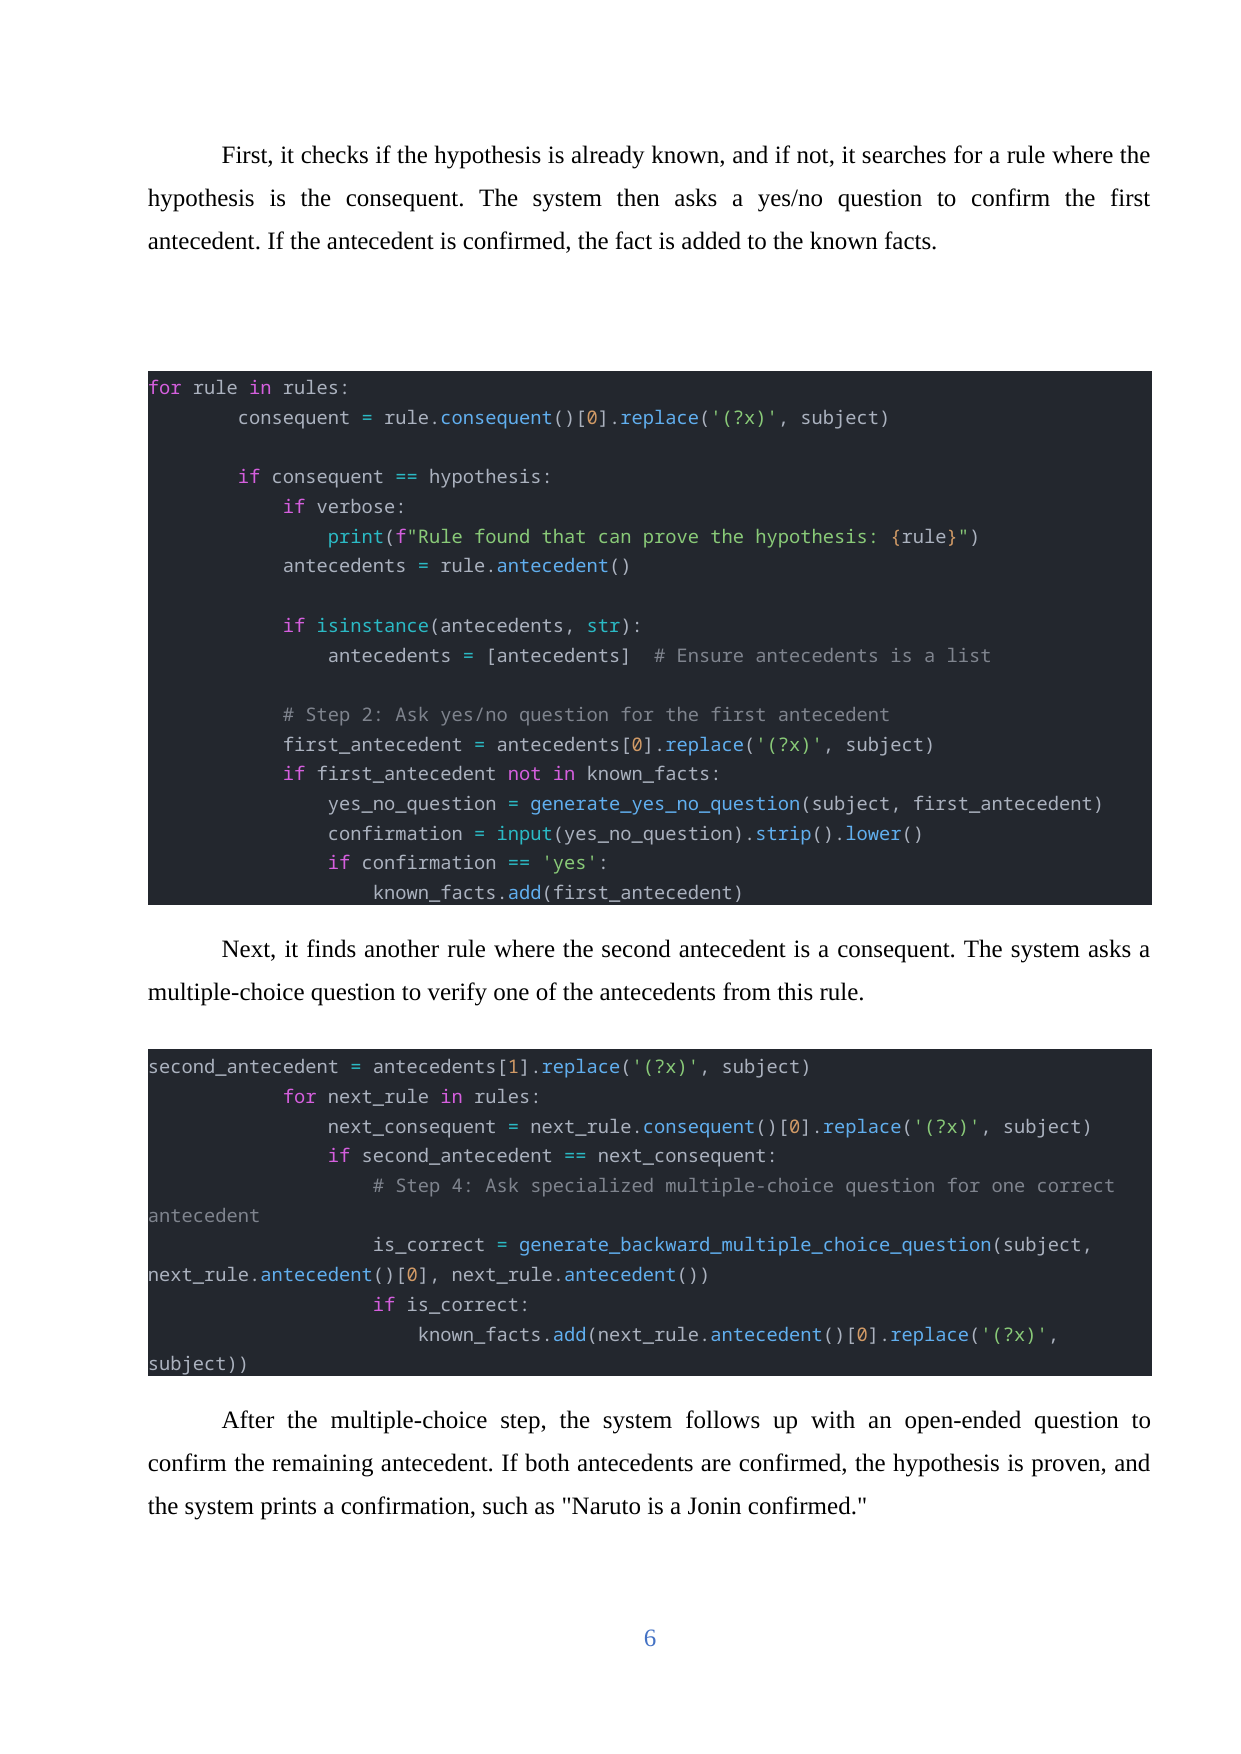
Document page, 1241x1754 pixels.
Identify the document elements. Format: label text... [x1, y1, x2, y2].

text antecedents = rule.antecedent() [148, 549, 1152, 578]
text # Step 2: Ask yes/no question for the first antecedent [148, 697, 1152, 727]
text antecedents = [antecedents] # Ensure antecedents is a list [148, 638, 1152, 667]
text if verbose: [148, 489, 1152, 519]
text is_correct = generate_backward_multiple_choice_question(subject, next_rule.antecedent()[0], next_rule.antecedent()) [148, 1228, 1152, 1287]
text After the multiple-choice step, the system follows up with an open-ended question to confirm the remaining antecedent. If both antecedents are confirmed, the hypothesis is proven, and the system prints a confirmation, such as "Naruto is a Jonin confirmed." [148, 1405, 1152, 1520]
text First, it checks if the hypothesis is already known, and if not, it searches for a rule where the hypothesis is the consequent. The system then asks a yes/no question to confirm the first antecedent. If the antecedent is confirmed, the fact is added to the known facts. [148, 140, 1152, 255]
text if consequent == hypothesis: [148, 459, 1152, 489]
text if second_antecedent == next_consequent: [148, 1138, 1152, 1168]
text if isinstance(antecedents, str): [148, 608, 1152, 638]
text known_facts.add(next_rule.antecedent()[0].replace('(?x)', subject)) [148, 1317, 1152, 1376]
text if first_antecedent not in known_facts: [148, 756, 1152, 786]
text if confirmation == 'yes': [148, 846, 1152, 875]
text for rule in rules: [148, 371, 1152, 400]
text # Step 4: Ask specialized multiple-choice question for one correct antecedent [148, 1168, 1152, 1228]
text next_consequent = next_rule.consequent()[0].replace('(?x)', subject) [148, 1109, 1152, 1138]
text second_antecedent = antecedents[1].replace('(?x)', subject) [148, 1049, 1152, 1079]
text yes_no_question = generate_yes_no_question(subject, first_antecedent) [148, 786, 1152, 816]
text if is_correct: [148, 1287, 1152, 1317]
text print(f"Rule found that can prove the hypothesis: {rule}") [148, 519, 1152, 549]
text consequent = rule.consequent()[0].replace('(?x)', subject) [148, 400, 1152, 430]
text known_facts.add(first_antecedent) [148, 875, 1152, 905]
text first_antecedent = antecedents[0].replace('(?x)', subject) [148, 727, 1152, 756]
text confirmation = input(yes_no_question).strip().lower() [148, 816, 1152, 846]
text for next_rule in rules: [148, 1079, 1152, 1109]
text Next, it finds another rule where the second antecedent is a consequent. The system asks a multiple-choice question to verify one of the antecedents from this rule. [148, 934, 1152, 1006]
